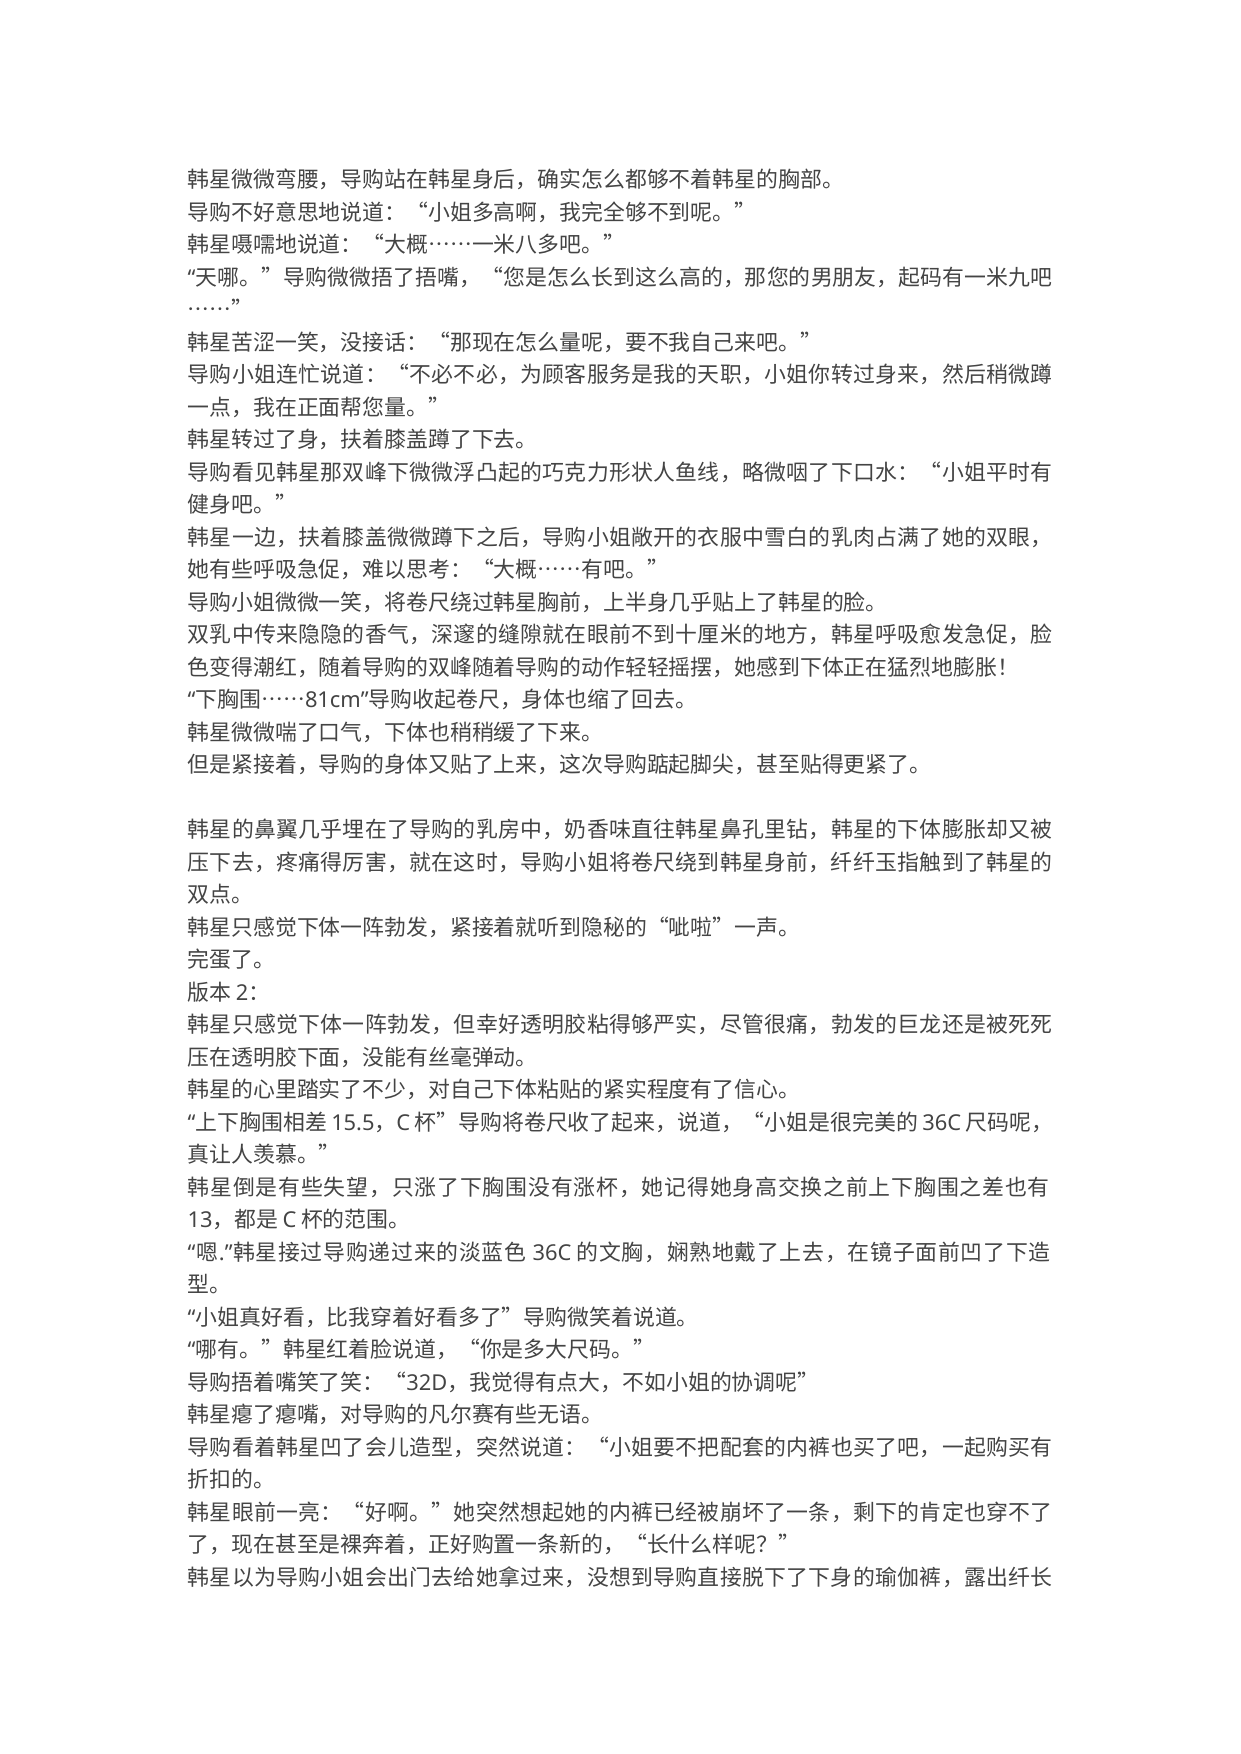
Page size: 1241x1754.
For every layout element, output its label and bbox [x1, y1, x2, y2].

text [187, 974, 1053, 1592]
text [187, 275, 1053, 974]
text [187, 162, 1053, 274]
